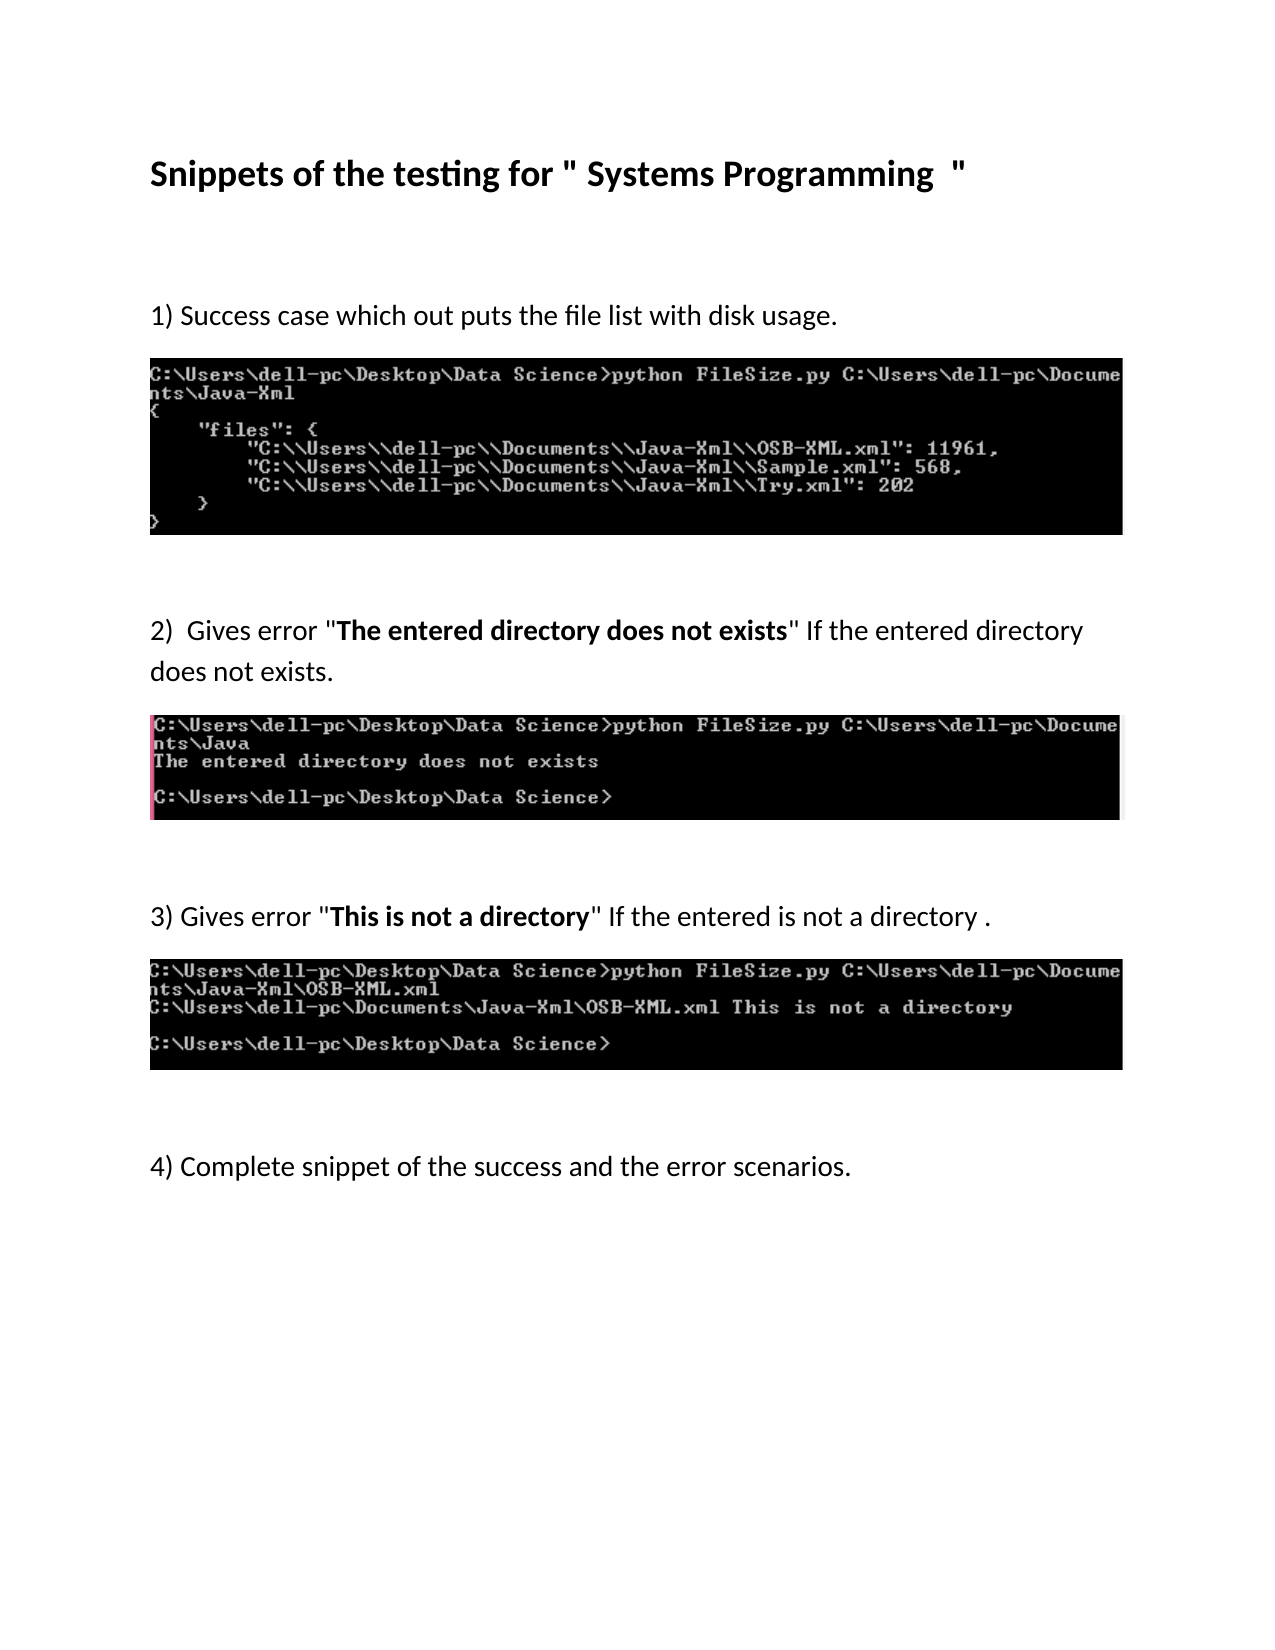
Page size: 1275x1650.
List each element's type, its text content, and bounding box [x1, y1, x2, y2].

text 1) Success case which out puts the file list with disk usage. [150, 297, 1125, 333]
picture [150, 715, 1125, 820]
text 3) Gives error "This is not a directory" If the entered is not a directory . [150, 898, 1125, 933]
text 4) Complete snippet of the success and the error scenarios. [150, 1148, 1125, 1183]
picture [150, 959, 1125, 1070]
picture [150, 358, 1125, 535]
text Snippets of the testing for " Systems Programming " [150, 150, 1125, 196]
text 2) Gives error "The entered directory does not exists" If the entered directory does not exists. [150, 612, 1125, 689]
